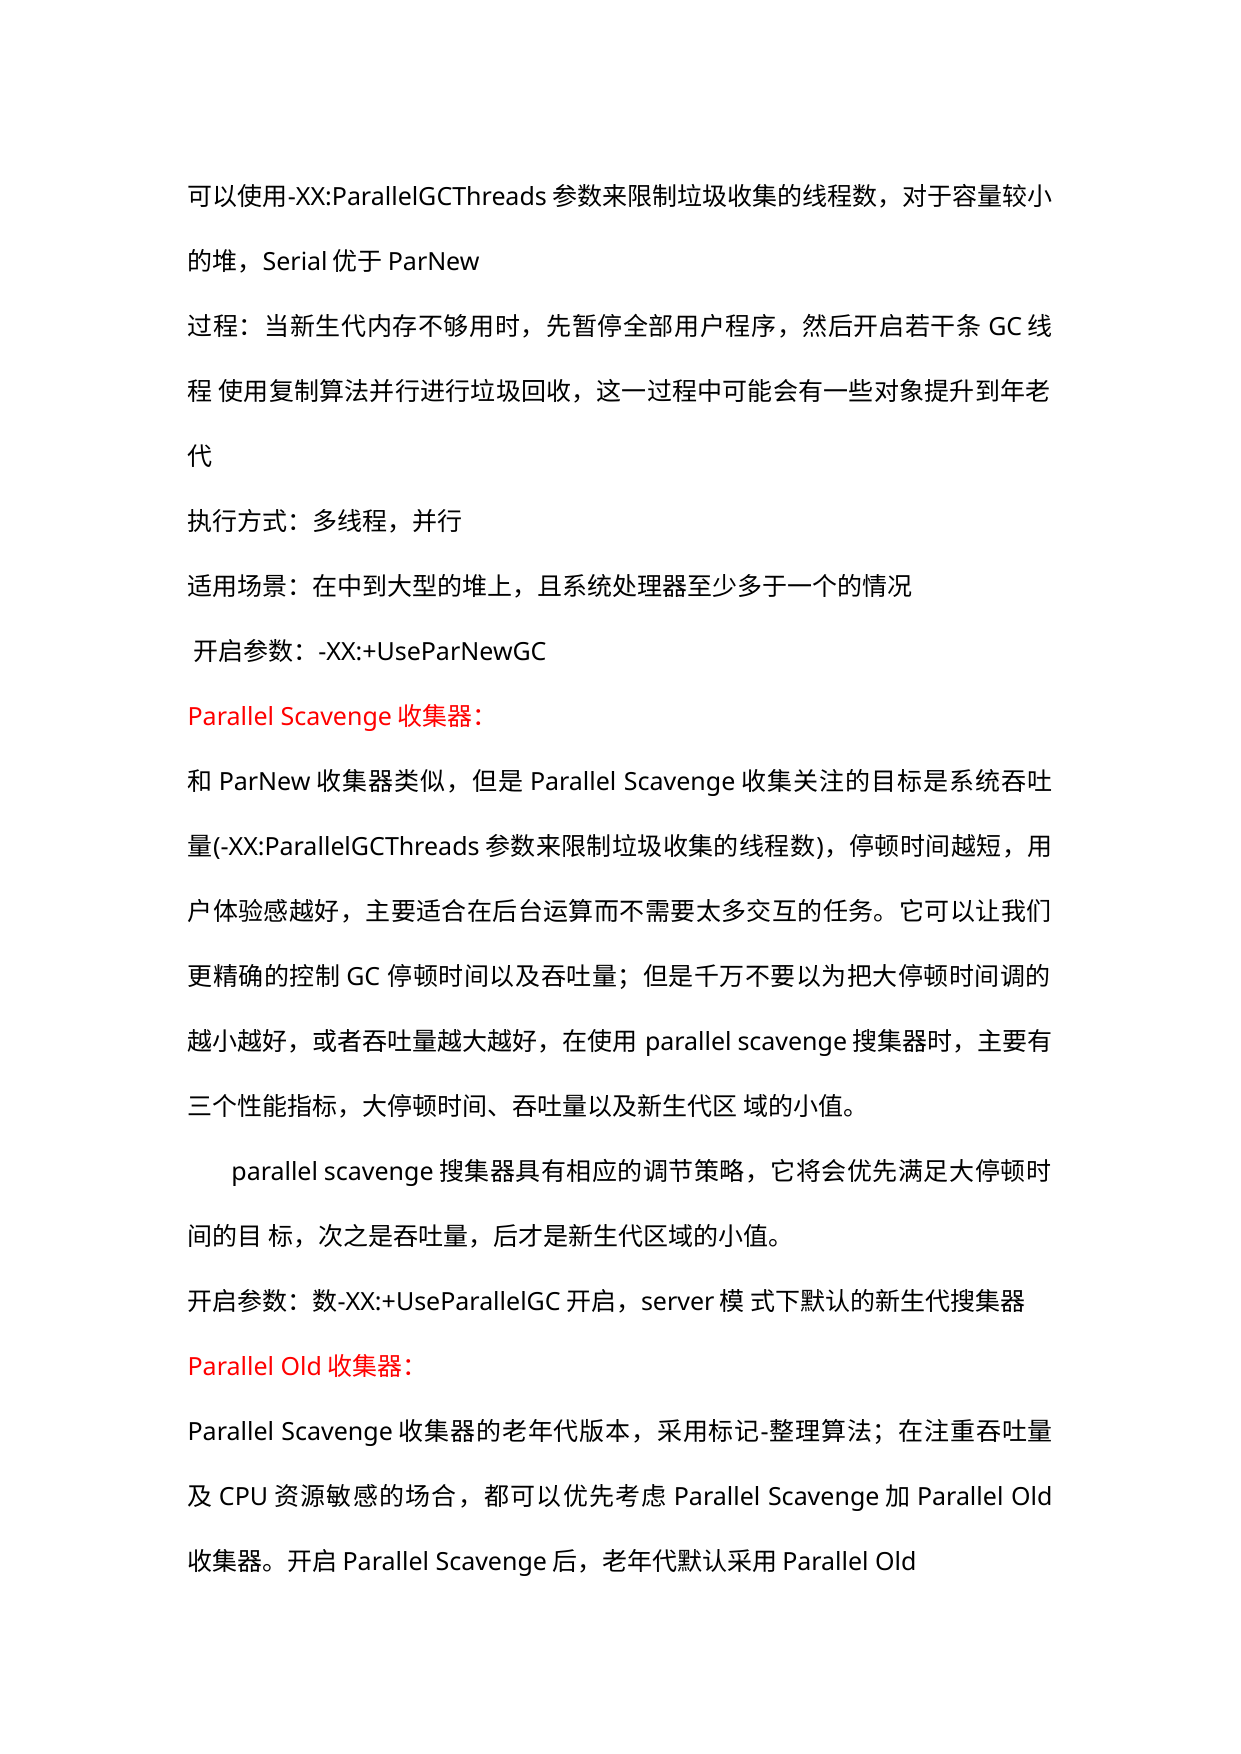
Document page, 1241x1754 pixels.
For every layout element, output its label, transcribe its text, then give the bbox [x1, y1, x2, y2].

text 和ParNew收集器类似，但是Parallel Scavenge收集关注的目标是系统吞吐量(-XX:ParallelGCThreads参数来限制垃圾收集的线程数)，停顿时间越短，用户体验感越好，主要适合在后台运算而不需要太多交互的任务。它可以让我们更精确的控制GC 停顿时间以及吞吐量；但是千万不要以为把大停顿时间调的越小越好，或者吞吐量越大越好，在使用 parallel scavenge搜集器时，主要有三个性能指标，大停顿时间、吞吐量以及新生代区 域的小值。 [187, 747, 1053, 1137]
text 开启参数：-XX:+UseParNewGC [187, 617, 1053, 682]
text 可以使用-XX:ParallelGCThreads参数来限制垃圾收集的线程数，对于容量较小的堆，Serial优于ParNew [187, 162, 1053, 292]
text parallel scavenge搜集器具有相应的调节策略，它将会优先满足大停顿时间的目 标，次之是吞吐量，后才是新生代区域的小值。 [187, 1137, 1053, 1267]
text Parallel Scavenge收集器的老年代版本，采用标记-整理算法；在注重吞吐量及CPU资源敏感的场合，都可以优先考虑Parallel Scavenge加Parallel Old收集器。开启Parallel Scavenge后，老年代默认采用Parallel Old [187, 1397, 1053, 1592]
text 开启参数：数-XX:+UseParallelGC开启，server模 式下默认的新生代搜集器 [187, 1267, 1053, 1332]
text Parallel Scavenge收集器： [187, 682, 1053, 747]
text 适用场景：在中到大型的堆上，且系统处理器至少多于一个的情况 [187, 552, 1053, 617]
text 执行方式：多线程，并行 [187, 487, 1053, 552]
text 过程：当新生代内存不够用时，先暂停全部用户程序，然后开启若干条GC线程 使用复制算法并行进行垃圾回收，这一过程中可能会有一些对象提升到年老代 [187, 292, 1053, 487]
text Parallel Old收集器： [187, 1332, 1053, 1397]
